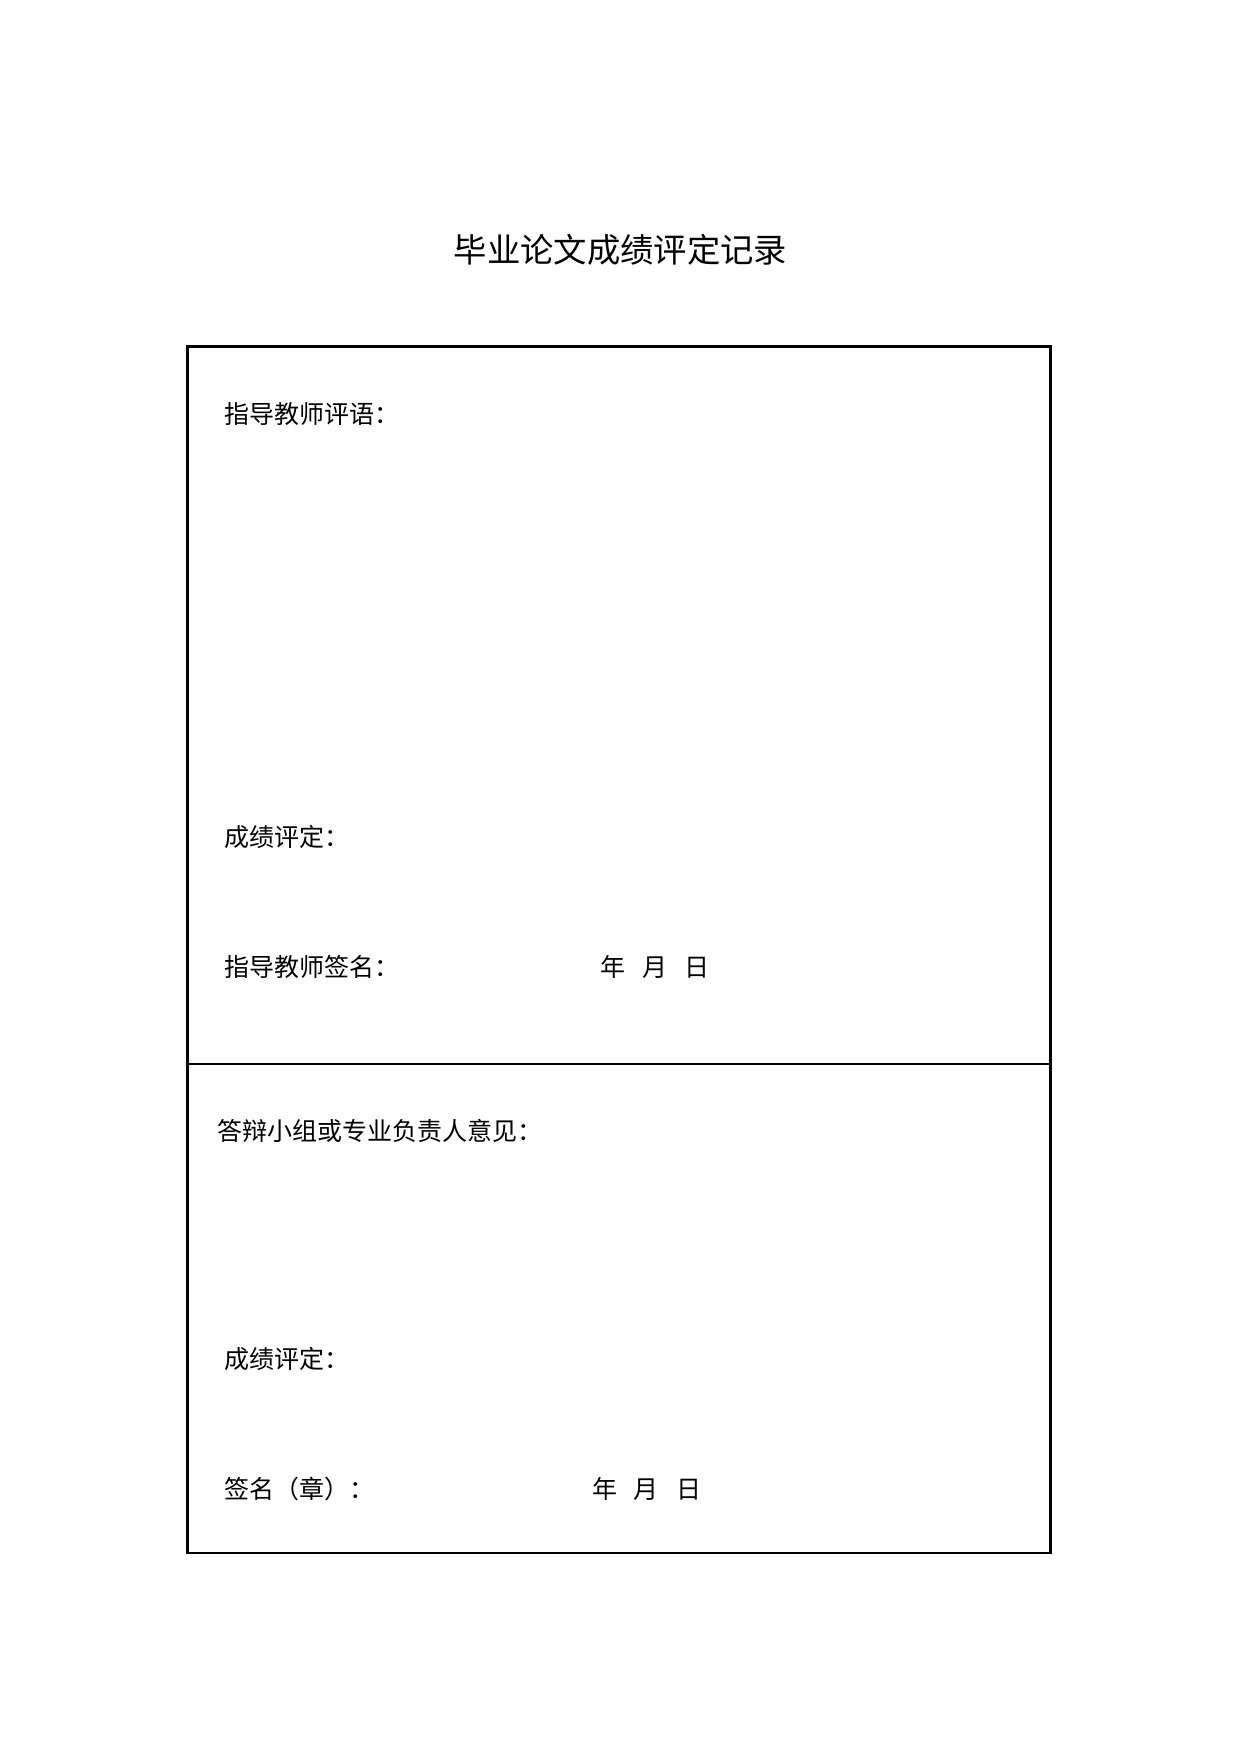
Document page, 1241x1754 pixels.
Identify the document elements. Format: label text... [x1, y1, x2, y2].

table_header 指导教师评语： 成绩评定： 指导教师签名： 年 月 日 [189, 348, 1049, 1063]
table_cell 答辩小组或专业负责人意见： 成绩评定： 签名（章）： 年 月 日 [189, 1065, 1049, 1552]
text 毕业论文成绩评定记录 [187, 215, 1053, 280]
